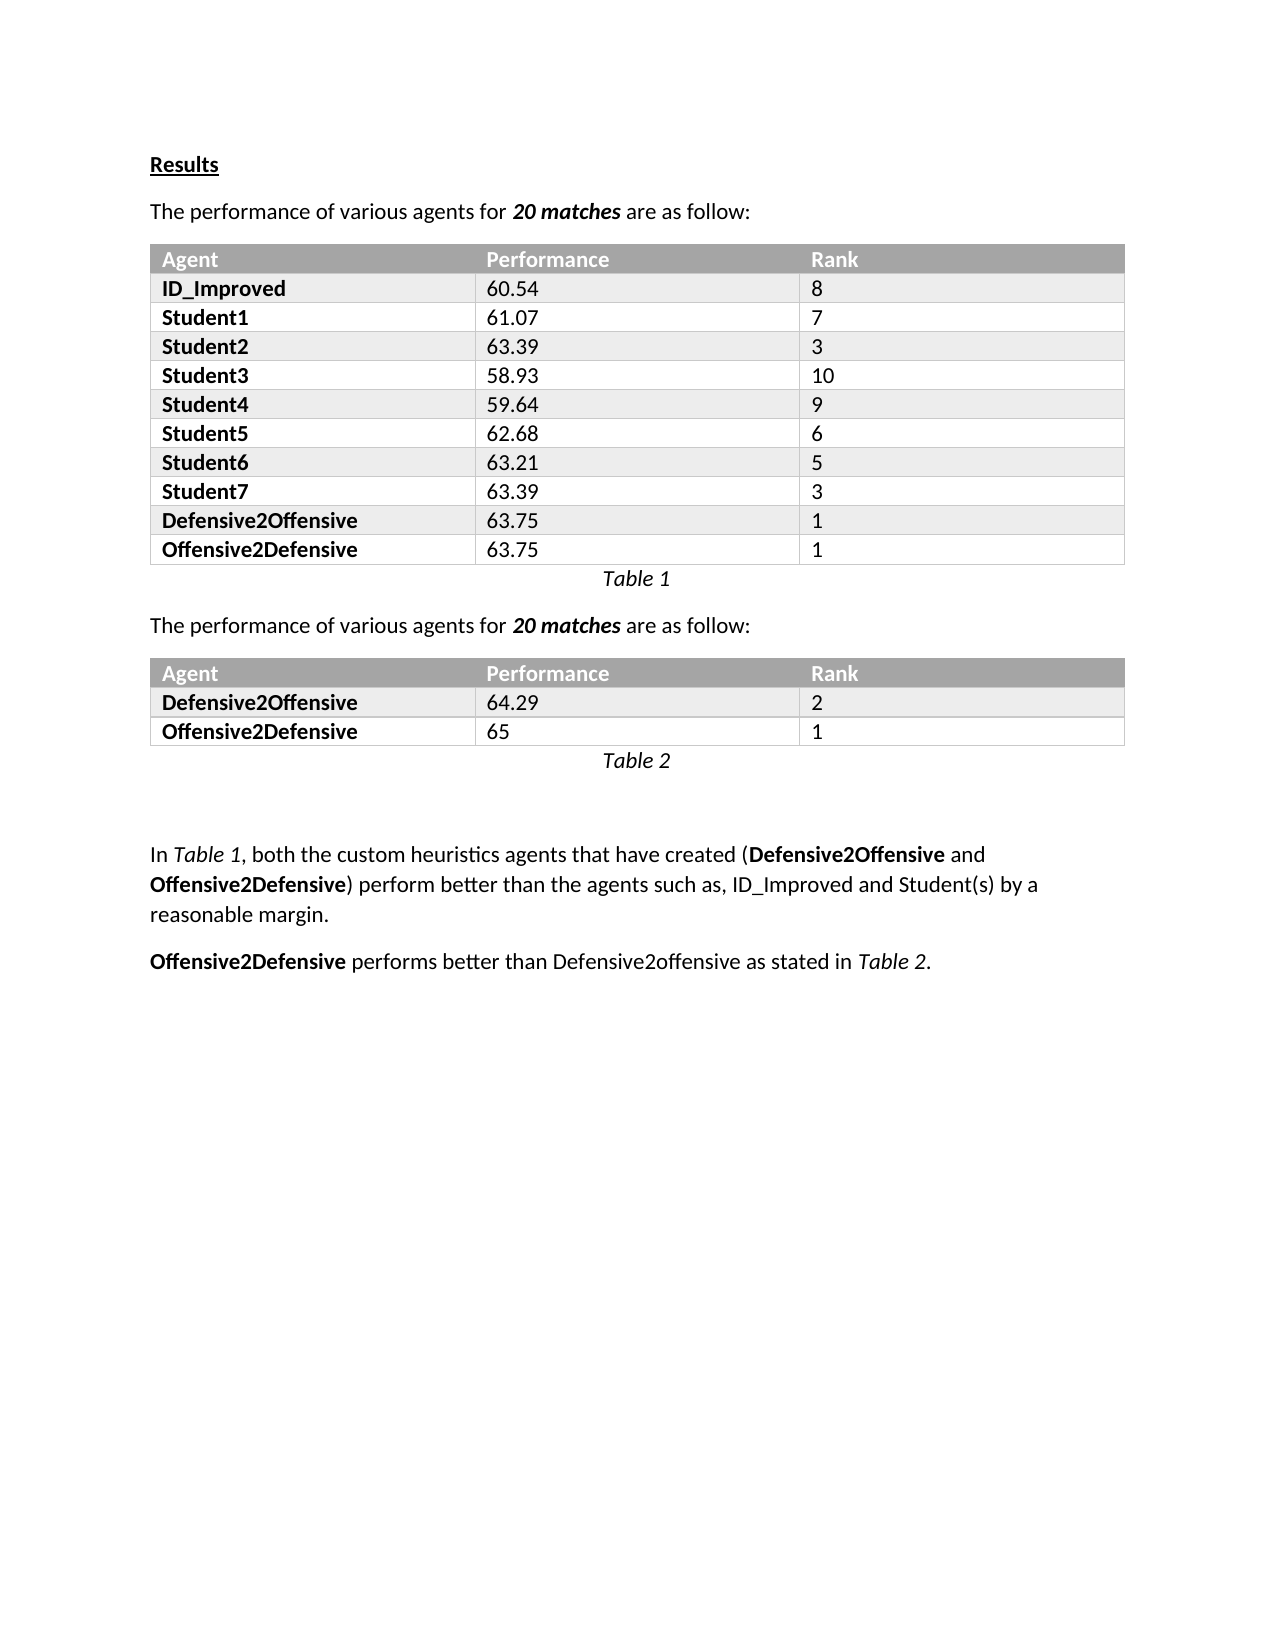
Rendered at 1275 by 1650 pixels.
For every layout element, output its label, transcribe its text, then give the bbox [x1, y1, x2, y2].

table_cell 1 [800, 535, 1124, 563]
table_cell 62.68 [476, 419, 799, 447]
table_header Performance [476, 659, 799, 687]
table_cell 63.39 [476, 477, 799, 505]
table_cell 63.75 [476, 506, 799, 534]
table_cell 1 [800, 718, 1124, 745]
table_cell 7 [800, 303, 1124, 331]
table_header Agent [151, 659, 475, 687]
text Results [150, 150, 1125, 178]
table_cell Student4 [151, 390, 475, 418]
table_cell 63.75 [476, 535, 799, 563]
table_cell Student7 [151, 477, 475, 505]
table_cell Student5 [151, 419, 475, 447]
table_header Rank [800, 245, 1124, 273]
table_cell Offensive2Defensive [151, 535, 475, 563]
table_cell Student6 [151, 448, 475, 476]
table_cell 61.07 [476, 303, 799, 331]
table_cell 63.21 [476, 448, 799, 476]
table_header Performance [476, 245, 799, 273]
table_cell Student1 [151, 303, 475, 331]
table_cell Student2 [151, 332, 475, 360]
table_cell ID_Improved [151, 274, 475, 302]
table_cell 3 [800, 332, 1124, 360]
table_cell 2 [800, 688, 1124, 716]
table_cell 60.54 [476, 274, 799, 302]
text Table 2 [150, 746, 1125, 774]
table_cell 64.29 [476, 688, 799, 716]
table_cell 10 [800, 361, 1124, 389]
table_cell Defensive2Offensive [151, 688, 475, 716]
table_cell 6 [800, 419, 1124, 447]
text In Table 1, both the custom heuristics agents that have created (Defensive2Offensive and Offensive2Defensive) perform better than the agents such as, ID_Improved and Student(s) by a reasonable margin. [150, 840, 1125, 929]
table_cell 58.93 [476, 361, 799, 389]
table_cell 5 [800, 448, 1124, 476]
table_cell 1 [800, 506, 1124, 534]
table_cell Defensive2Offensive [151, 506, 475, 534]
text Table 1 [150, 565, 1125, 592]
table_header Rank [800, 659, 1124, 687]
table_cell 9 [800, 390, 1124, 418]
table_cell 3 [800, 477, 1124, 505]
table_cell 8 [800, 274, 1124, 302]
table_cell 63.39 [476, 332, 799, 360]
text Offensive2Defensive performs better than Defensive2offensive as stated in Table 2. [150, 947, 1125, 976]
table_cell Student3 [151, 361, 475, 389]
table_cell Offensive2Defensive [151, 718, 475, 745]
table_cell 59.64 [476, 390, 799, 418]
text The performance of various agents for 20 matches are as follow: [150, 611, 1125, 639]
table_header Agent [151, 245, 475, 273]
text The performance of various agents for 20 matches are as follow: [150, 197, 1125, 225]
table_cell 65 [476, 718, 799, 745]
